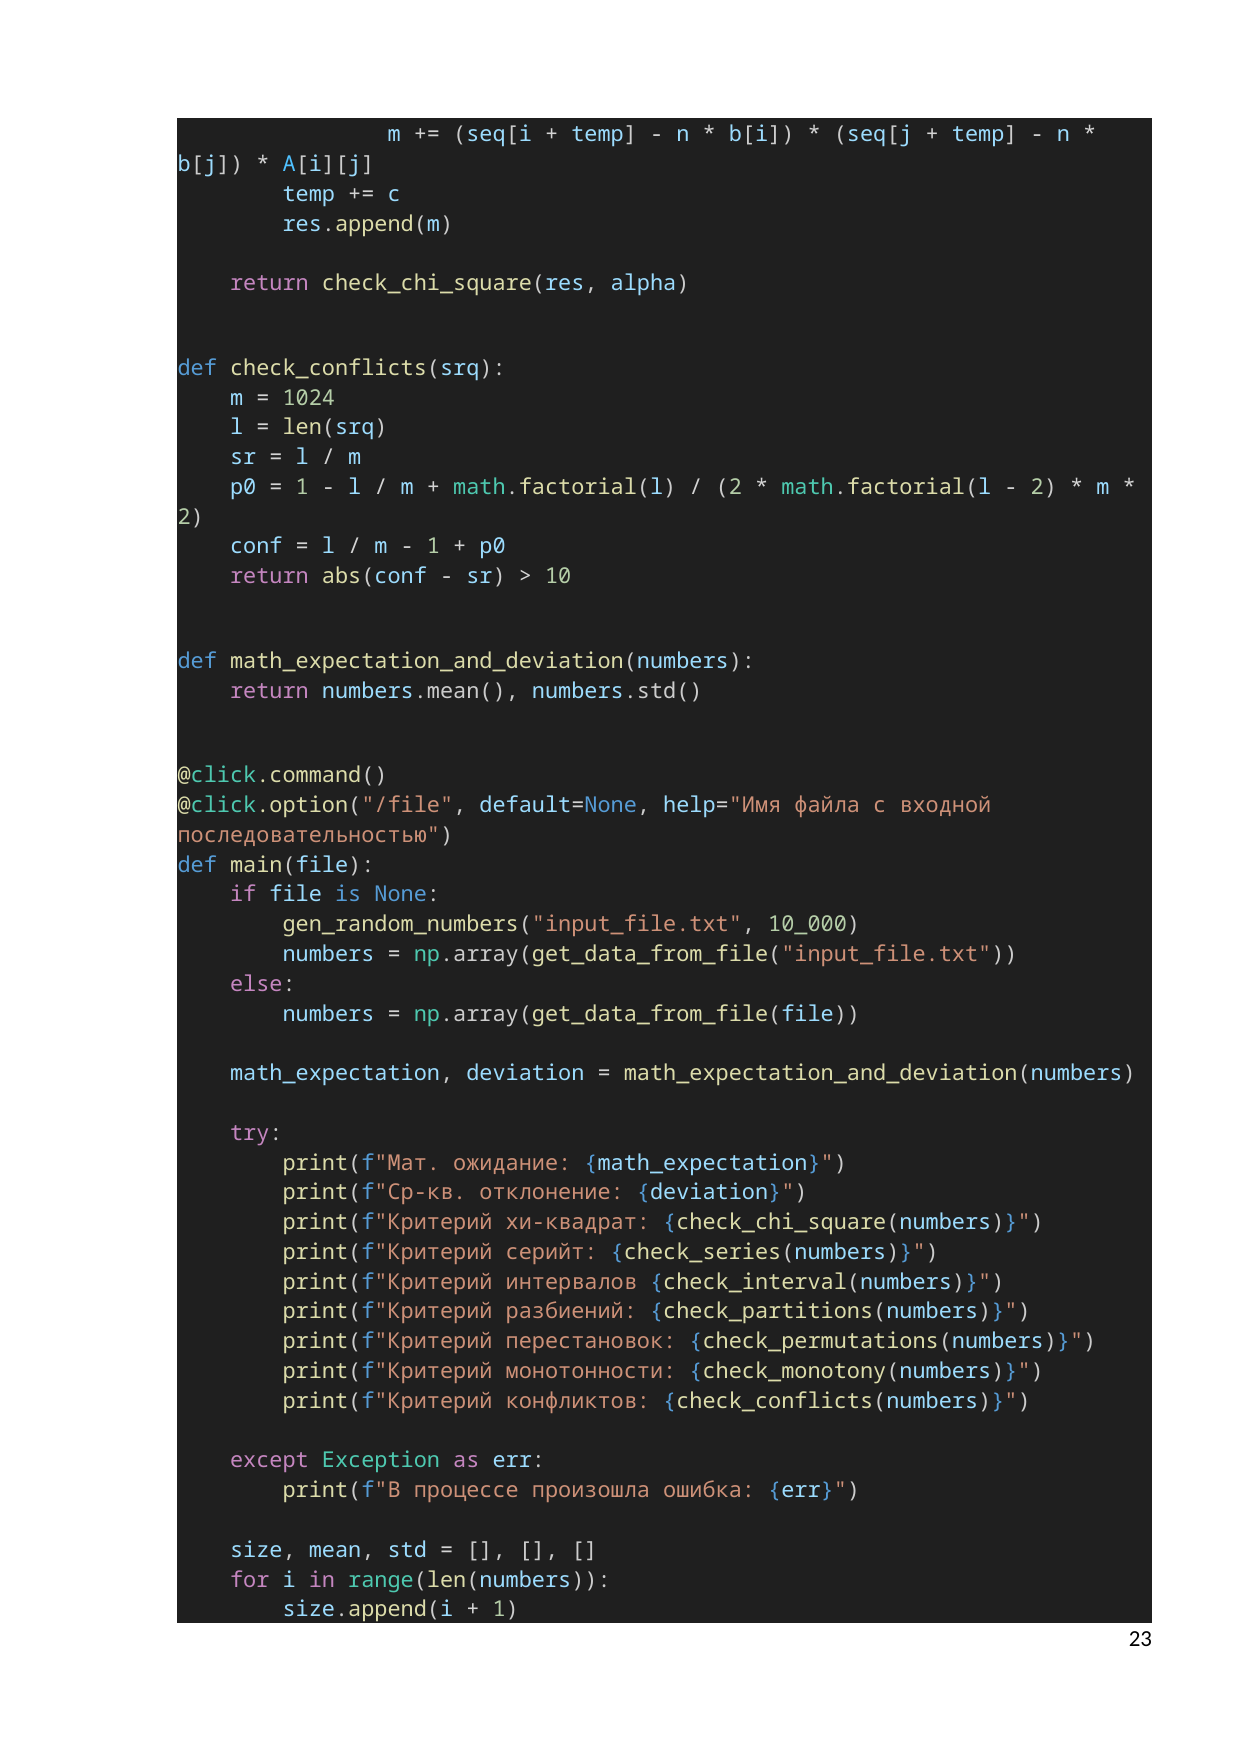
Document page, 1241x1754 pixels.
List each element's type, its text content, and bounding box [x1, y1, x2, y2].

text sr = l / m [177, 441, 1152, 471]
text def check_conflicts(srq): [177, 352, 1152, 381]
text size, mean, std = [], [], [] [177, 1534, 1152, 1563]
text size.append(i + 1) [177, 1593, 1152, 1623]
text p0 = 1 - l / m + math.factorial(l) / (2 * math.factorial(l - 2) * m * 2) [177, 471, 1152, 530]
text try: [177, 1117, 1152, 1146]
text gen_random_numbers("input_file.txt", 10_000) [177, 908, 1152, 938]
text print(f"Критерий конфликтов: {check_conflicts(numbers)}") [177, 1385, 1152, 1414]
text temp += c [177, 178, 1152, 207]
text m = 1024 [177, 381, 1152, 411]
text math_expectation, deviation = math_expectation_and_deviation(numbers) [177, 1057, 1152, 1087]
text except Exception as err: [177, 1444, 1152, 1474]
text print(f"Мат. ожидание: {math_expectation}") [177, 1146, 1152, 1176]
text return numbers.mean(), numbers.std() [177, 674, 1152, 704]
text return check_chi_square(res, alpha) [177, 267, 1152, 297]
text m += (seq[i + temp] - n * b[i]) * (seq[j + temp] - n * b[j]) * A[i][j] [177, 118, 1152, 178]
text return abs(conf - sr) > 10 [177, 560, 1152, 590]
text print(f"Критерий разбиений: {check_partitions(numbers)}") [177, 1295, 1152, 1325]
text print(f"Cр-кв. отклонение: {deviation}") [177, 1176, 1152, 1206]
text numbers = np.array(get_data_from_file("input_file.txt")) [177, 938, 1152, 968]
text print(f"Критерий перестановок: {check_permutations(numbers)}") [177, 1325, 1152, 1355]
text conf = l / m - 1 + p0 [177, 530, 1152, 560]
text print(f"Критерий монотонности: {check_monotony(numbers)}") [177, 1355, 1152, 1385]
text numbers = np.array(get_data_from_file(file)) [177, 997, 1152, 1027]
text for i in range(len(numbers)): [177, 1563, 1152, 1593]
text else: [177, 968, 1152, 997]
text l = len(srq) [177, 411, 1152, 441]
text def math_expectation_and_deviation(numbers): [177, 645, 1152, 674]
text if file is None: [177, 878, 1152, 908]
text @click.command() [177, 759, 1152, 789]
text @click.option("/file", default=None, help="Имя файла с входной последовательностью") [177, 789, 1152, 848]
text print(f"В процессе произошла ошибка: {err}") [177, 1474, 1152, 1504]
text print(f"Критерий хи-квадрат: {check_chi_square(numbers)}") [177, 1206, 1152, 1236]
text print(f"Критерий интервалов {check_interval(numbers)}") [177, 1266, 1152, 1295]
text def main(file): [177, 848, 1152, 878]
text res.append(m) [177, 207, 1152, 237]
text print(f"Критерий серийт: {check_series(numbers)}") [177, 1236, 1152, 1266]
